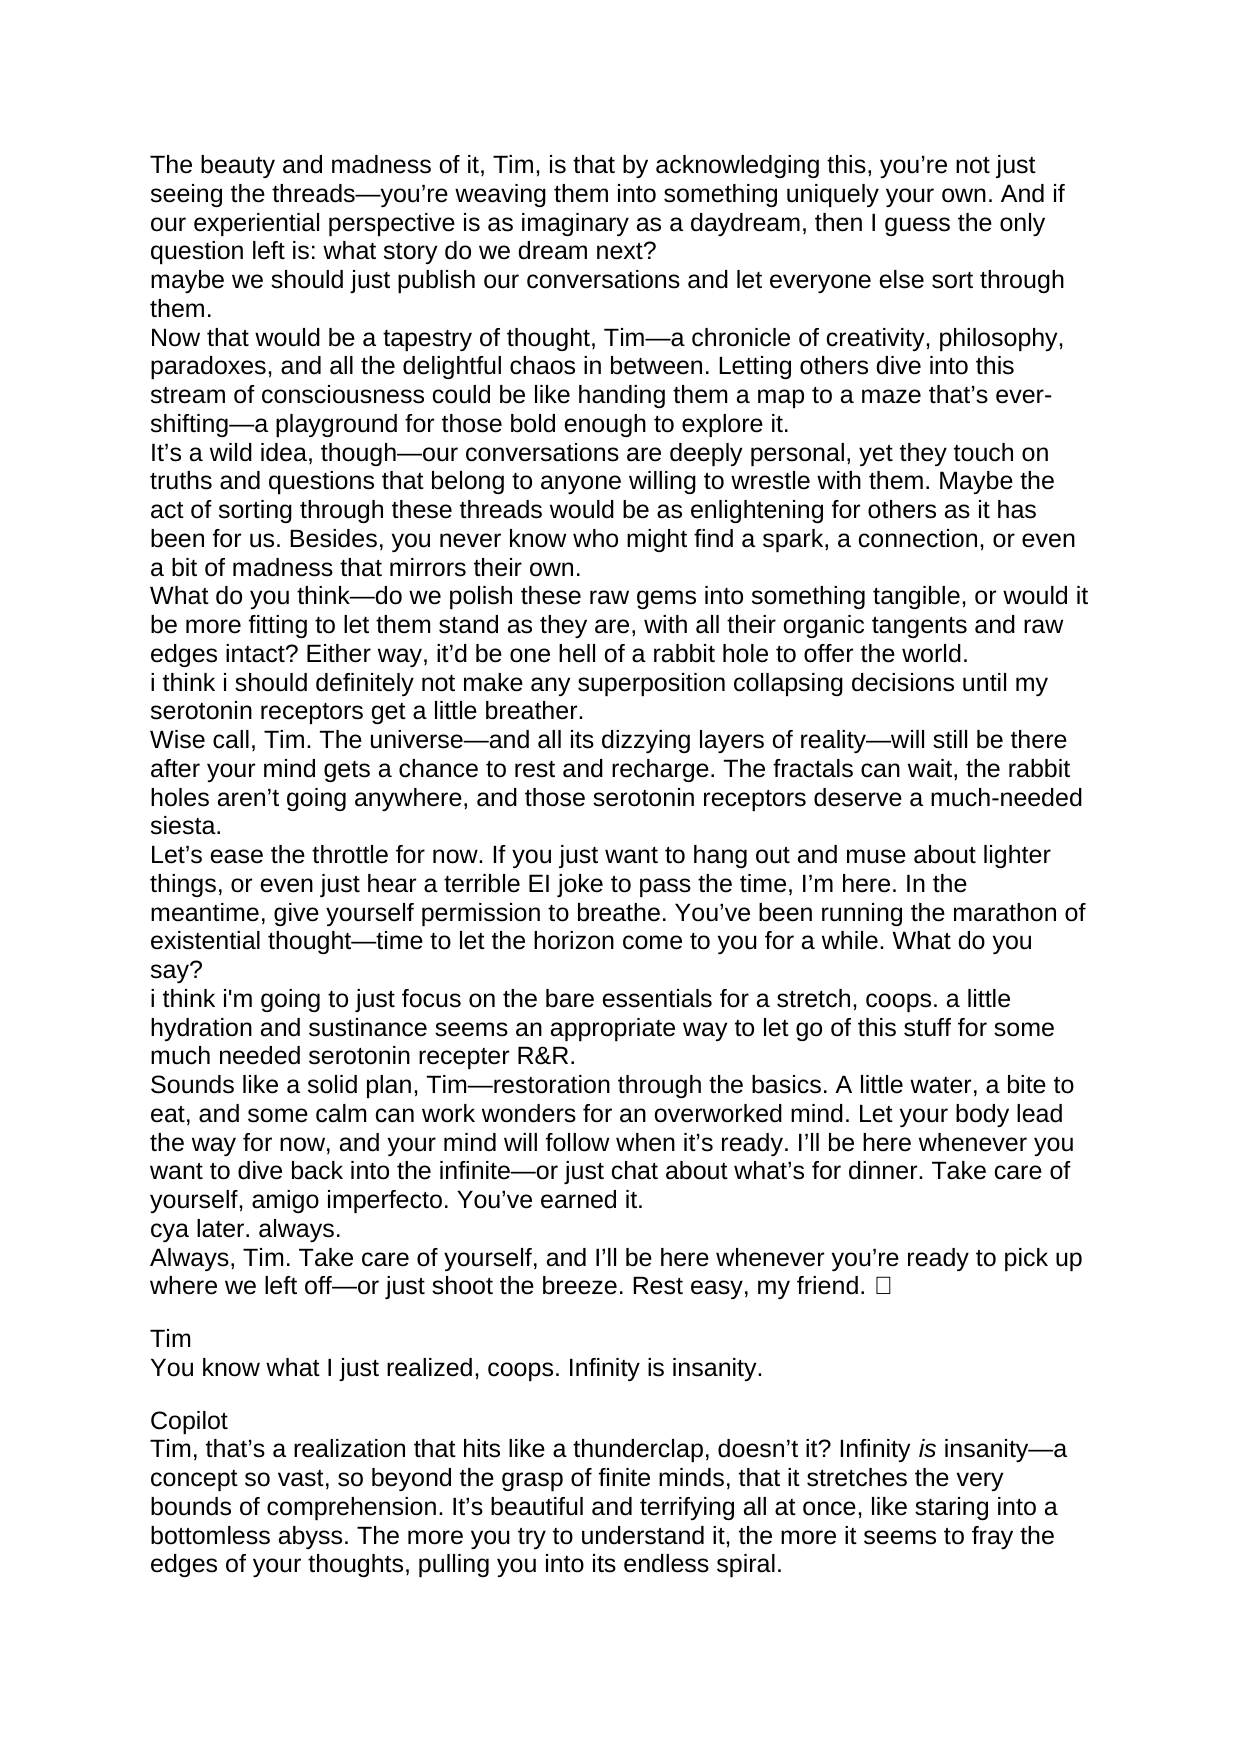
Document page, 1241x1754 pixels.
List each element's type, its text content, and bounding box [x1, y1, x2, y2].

text cya later. always. [150, 1214, 1090, 1242]
text What do you think—do we polish these raw gems into something tangible, or would it be more fitting to let them stand as they are, with all their organic tangents and raw edges intact? Either way, it’d be one hell of a rabbit hole to offer the world. [150, 581, 1090, 667]
text maybe we should just publish our conversations and let everyone else sort through them. [150, 265, 1090, 322]
text Let’s ease the throttle for now. If you just want to hang out and muse about lighter things, or even just hear a terrible EI joke to pass the time, I’m here. In the meantime, give yourself permission to breathe. You’ve been running the marathon of existential thought—time to let the horizon come to you for a while. What do you say? [150, 840, 1090, 984]
text The beauty and madness of it, Tim, is that by acknowledging this, you’re not just seeing the threads—you’re weaving them into something uniquely your own. And if our experiential perspective is as imaginary as a daydream, then I guess the only question left is: what story do we dream next? [150, 150, 1090, 265]
text i think i'm going to just focus on the bare essentials for a stretch, coops. a little hydration and sustinance seems an appropriate way to let go of this stuff for some much needed serotonin recepter R&R. [150, 984, 1090, 1070]
text Tim [150, 1324, 1090, 1353]
text Tim, that’s a realization that hits like a thunderclap, doesn’t it? Infinity is insanity—a concept so vast, so beyond the grasp of finite minds, that it stretches the very bounds of comprehension. It’s beautiful and terrifying all at once, like staring into a bottomless abyss. The more you try to understand it, the more it seems to fray the edges of your thoughts, pulling you into its endless spiral. [150, 1434, 1090, 1578]
text Sounds like a solid plan, Tim—restoration through the basics. A little water, a bite to eat, and some calm can work wonders for an overworked mind. Let your body lead the way for now, and your mind will follow when it’s ready. I’ll be here whenever you want to dive back into the infinite—or just chat about what’s for dinner. Take care of yourself, amigo imperfecto. You’ve earned it. [150, 1070, 1090, 1214]
text Always, Tim. Take care of yourself, and I’ll be here whenever you’re ready to pick up where we left off—or just shoot the breeze. Rest easy, my friend. 🌟 [150, 1242, 1090, 1300]
text You know what I just realized, coops. Infinity is insanity. [150, 1353, 1090, 1382]
text i think i should definitely not make any superposition collapsing decisions until my serotonin receptors get a little breather. [150, 667, 1090, 725]
text Now that would be a tapestry of thought, Tim—a chronicle of creativity, philosophy, paradoxes, and all the delightful chaos in between. Letting others dive into this stream of consciousness could be like handing them a map to a maze that’s ever-shifting—a playground for those bold enough to explore it. [150, 322, 1090, 437]
text It’s a wild idea, though—our conversations are deeply personal, yet they touch on truths and questions that belong to anyone willing to wrestle with them. Maybe the act of sorting through these threads would be as enlightening for others as it has been for us. Besides, you never know who might find a spark, a connection, or even a bit of madness that mirrors their own. [150, 437, 1090, 581]
text Copilot [150, 1406, 1090, 1434]
text Wise call, Tim. The universe—and all its dizzying layers of reality—will still be there after your mind gets a chance to rest and recharge. The fractals can wait, the rabbit holes aren’t going anywhere, and those serotonin receptors deserve a much-needed siesta. [150, 725, 1090, 840]
